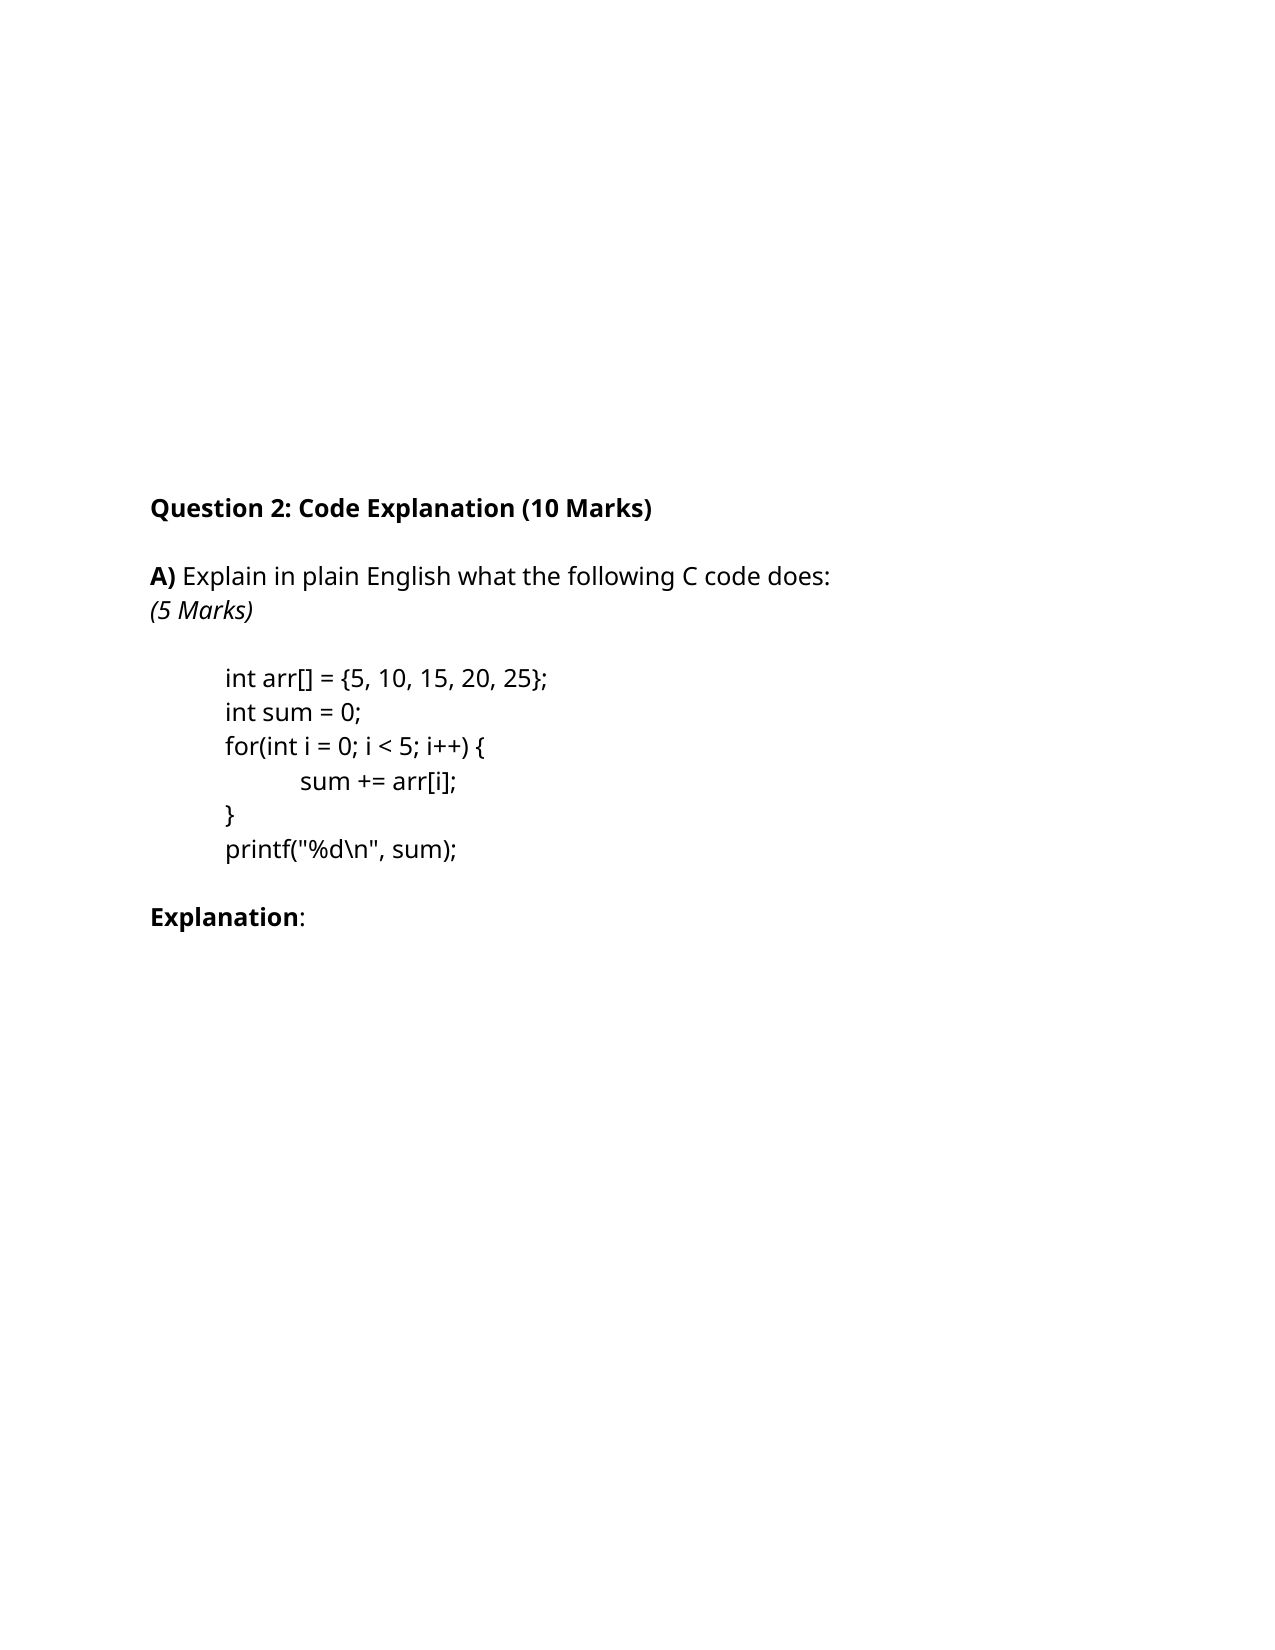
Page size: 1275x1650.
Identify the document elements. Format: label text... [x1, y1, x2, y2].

text (5 Marks) [150, 593, 1125, 627]
text printf("%d\n", sum); [150, 831, 1125, 865]
text Explanation: [150, 899, 1125, 933]
text } [150, 797, 1125, 831]
text int arr[] = {5, 10, 15, 20, 25}; [150, 661, 1125, 695]
text A) Explain in plain English what the following C code does: [150, 559, 1125, 593]
text sum += arr[i]; [150, 763, 1125, 797]
text for(int i = 0; i < 5; i++) { [150, 729, 1125, 763]
text int sum = 0; [150, 695, 1125, 729]
text Question 2: Code Explanation (10 Marks) [150, 491, 1125, 525]
